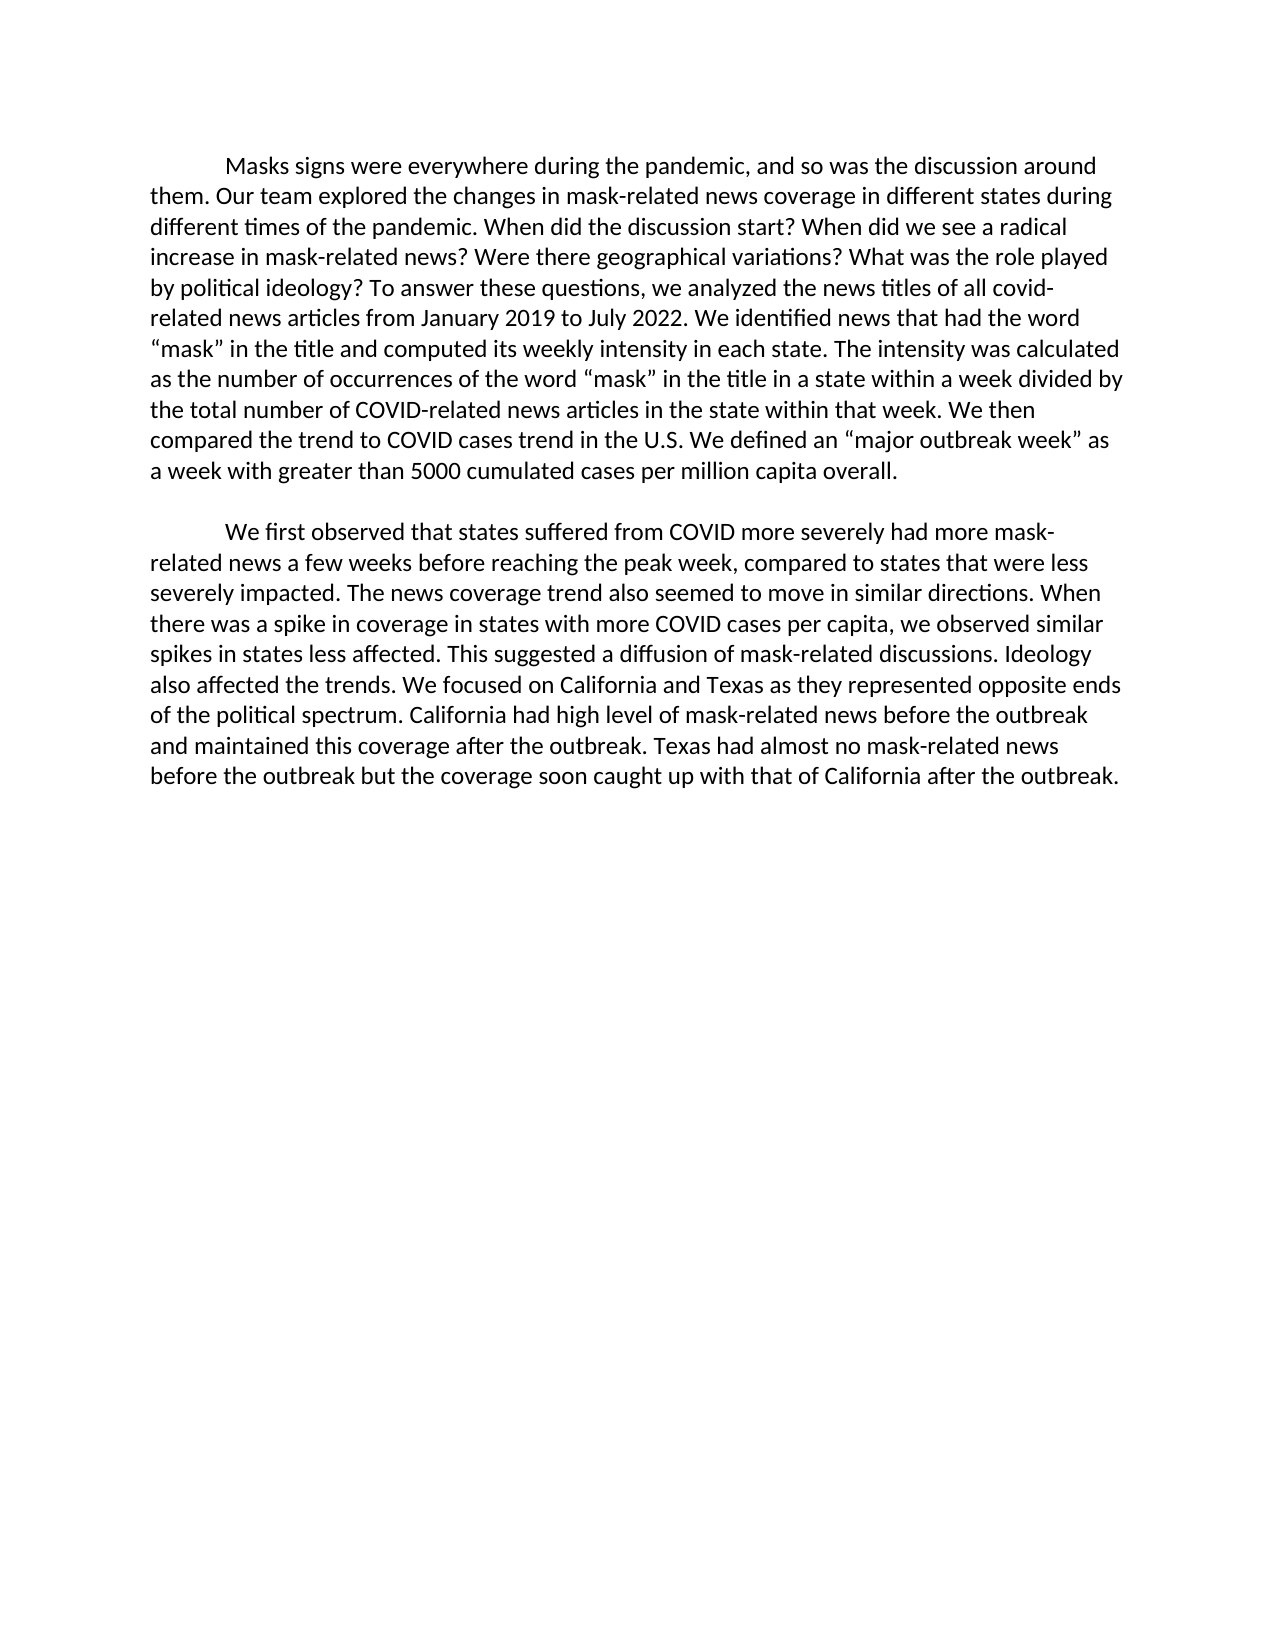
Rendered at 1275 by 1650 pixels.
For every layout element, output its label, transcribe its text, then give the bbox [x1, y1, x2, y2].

text Masks signs were everywhere during the pandemic, and so was the discussion around them. Our team explored the changes in mask-related news coverage in different states during different times of the pandemic. When did the discussion start? When did we see a radical increase in mask-related news? Were there geographical variations? What was the role played by political ideology? To answer these questions, we analyzed the news titles of all covid-related news articles from January 2019 to July 2022. We identified news that had the word “mask” in the title and computed its weekly intensity in each state. The intensity was calculated as the number of occurrences of the word “mask” in the title in a state within a week divided by the total number of COVID-related news articles in the state within that week. We then compared the trend to COVID cases trend in the U.S. We defined an “major outbreak week” as a week with greater than 5000 cumulated cases per million capita overall. [150, 150, 1125, 486]
text We first observed that states suffered from COVID more severely had more mask-related news a few weeks before reaching the peak week, compared to states that were less severely impacted. The news coverage trend also seemed to move in similar directions. When there was a spike in coverage in states with more COVID cases per capita, we observed similar spikes in states less affected. This suggested a diffusion of mask-related discussions. Ideology also affected the trends. We focused on California and Texas as they represented opposite ends of the political spectrum. California had high level of mask-related news before the outbreak and maintained this coverage after the outbreak. Texas had almost no mask-related news before the outbreak but the coverage soon caught up with that of California after the outbreak. [150, 516, 1125, 791]
